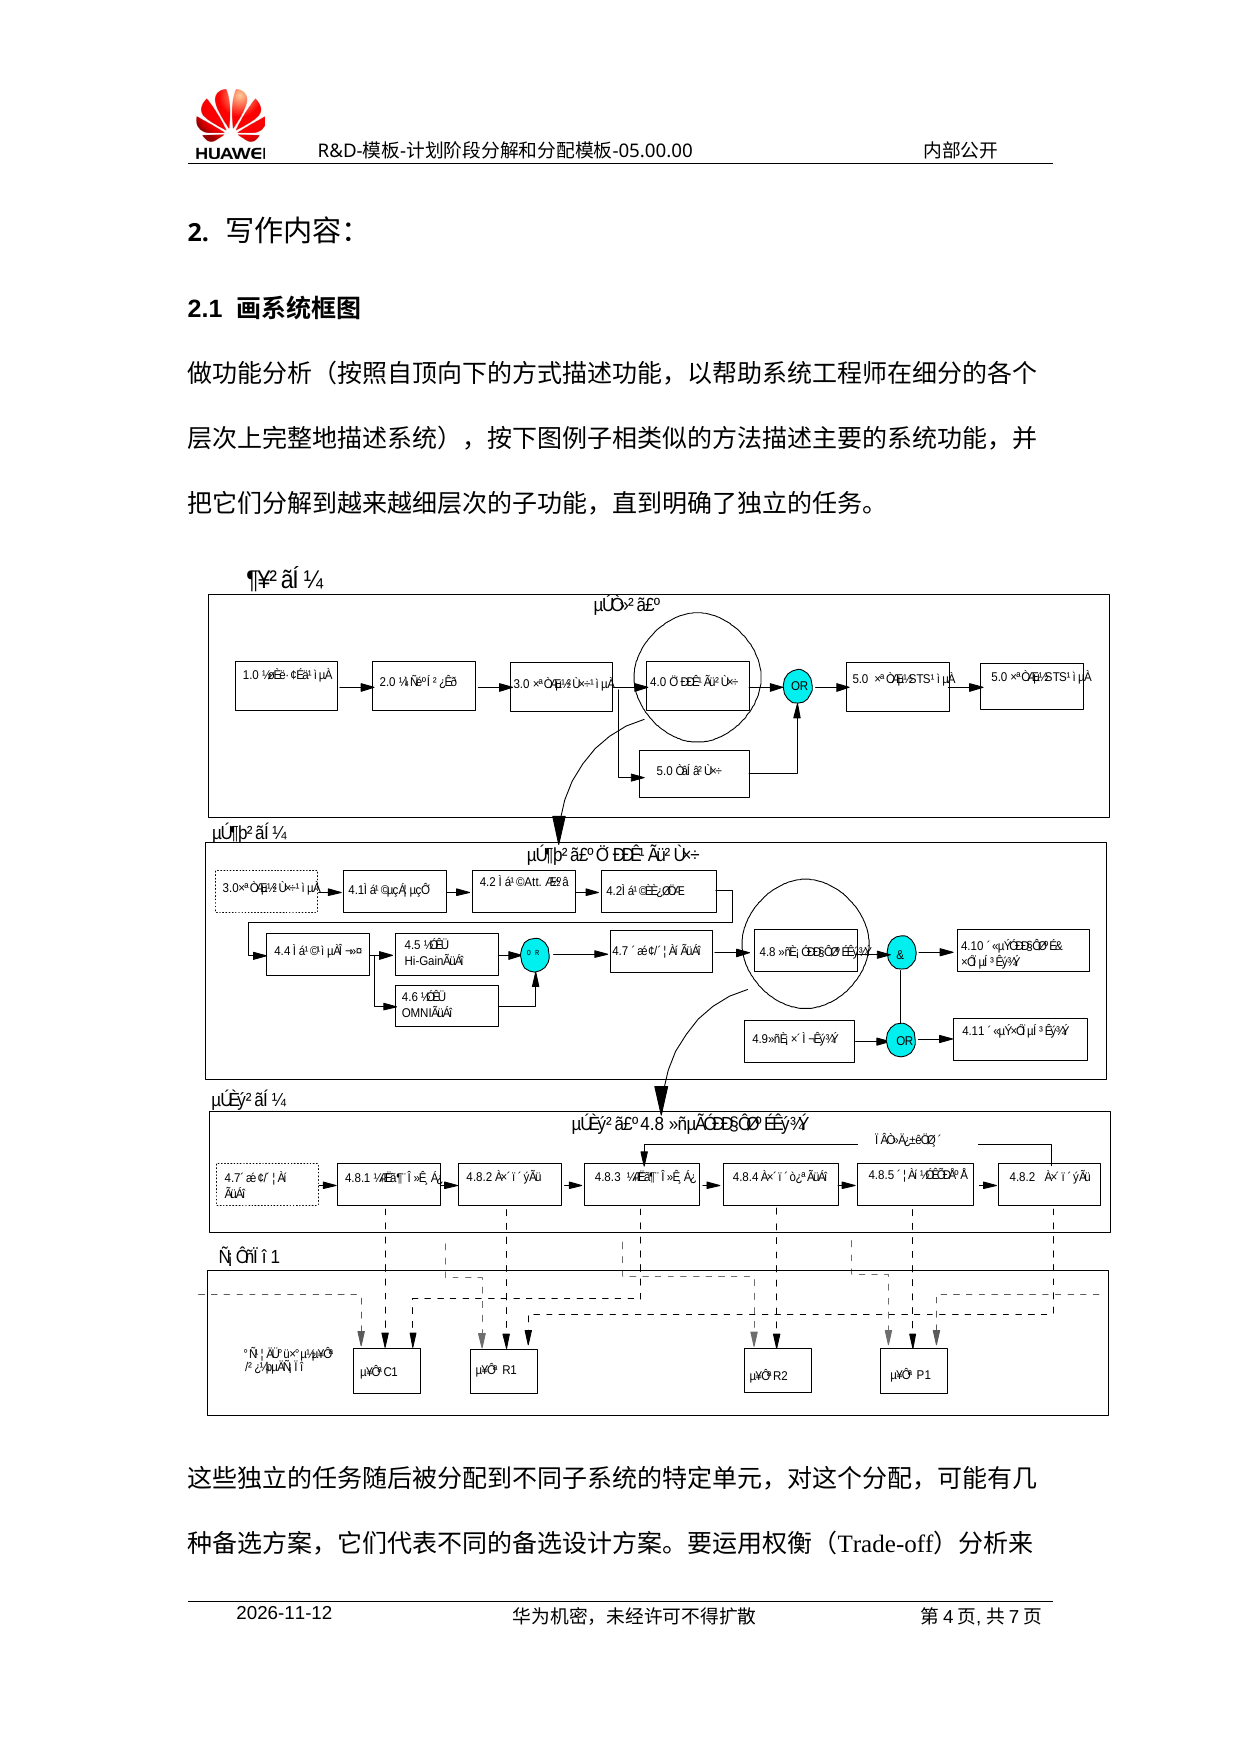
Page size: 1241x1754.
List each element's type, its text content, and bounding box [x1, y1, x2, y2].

list 做功能分析（按照自顶向下的方式描述功能，以帮助系统工程师在细分的各个层次上完整地描述系统），按下图例子相类似的方法描述主要的系统功能，并把它们分解到越来越细层次的子功能，直到明确了独立的任务。 [187, 339, 1053, 534]
list 这些独立的任务随后被分配到不同子系统的特定单元，对这个分配，可能有几种备选方案，它们代表不同的备选设计方案。要运用权衡（Trade-off）分析来评估并选择一种方案以便进一步开发。 [187, 1444, 1053, 1574]
picture [196, 89, 265, 159]
list 写作内容： [187, 196, 1053, 261]
list 2.1 画系统框图 [187, 274, 1053, 339]
